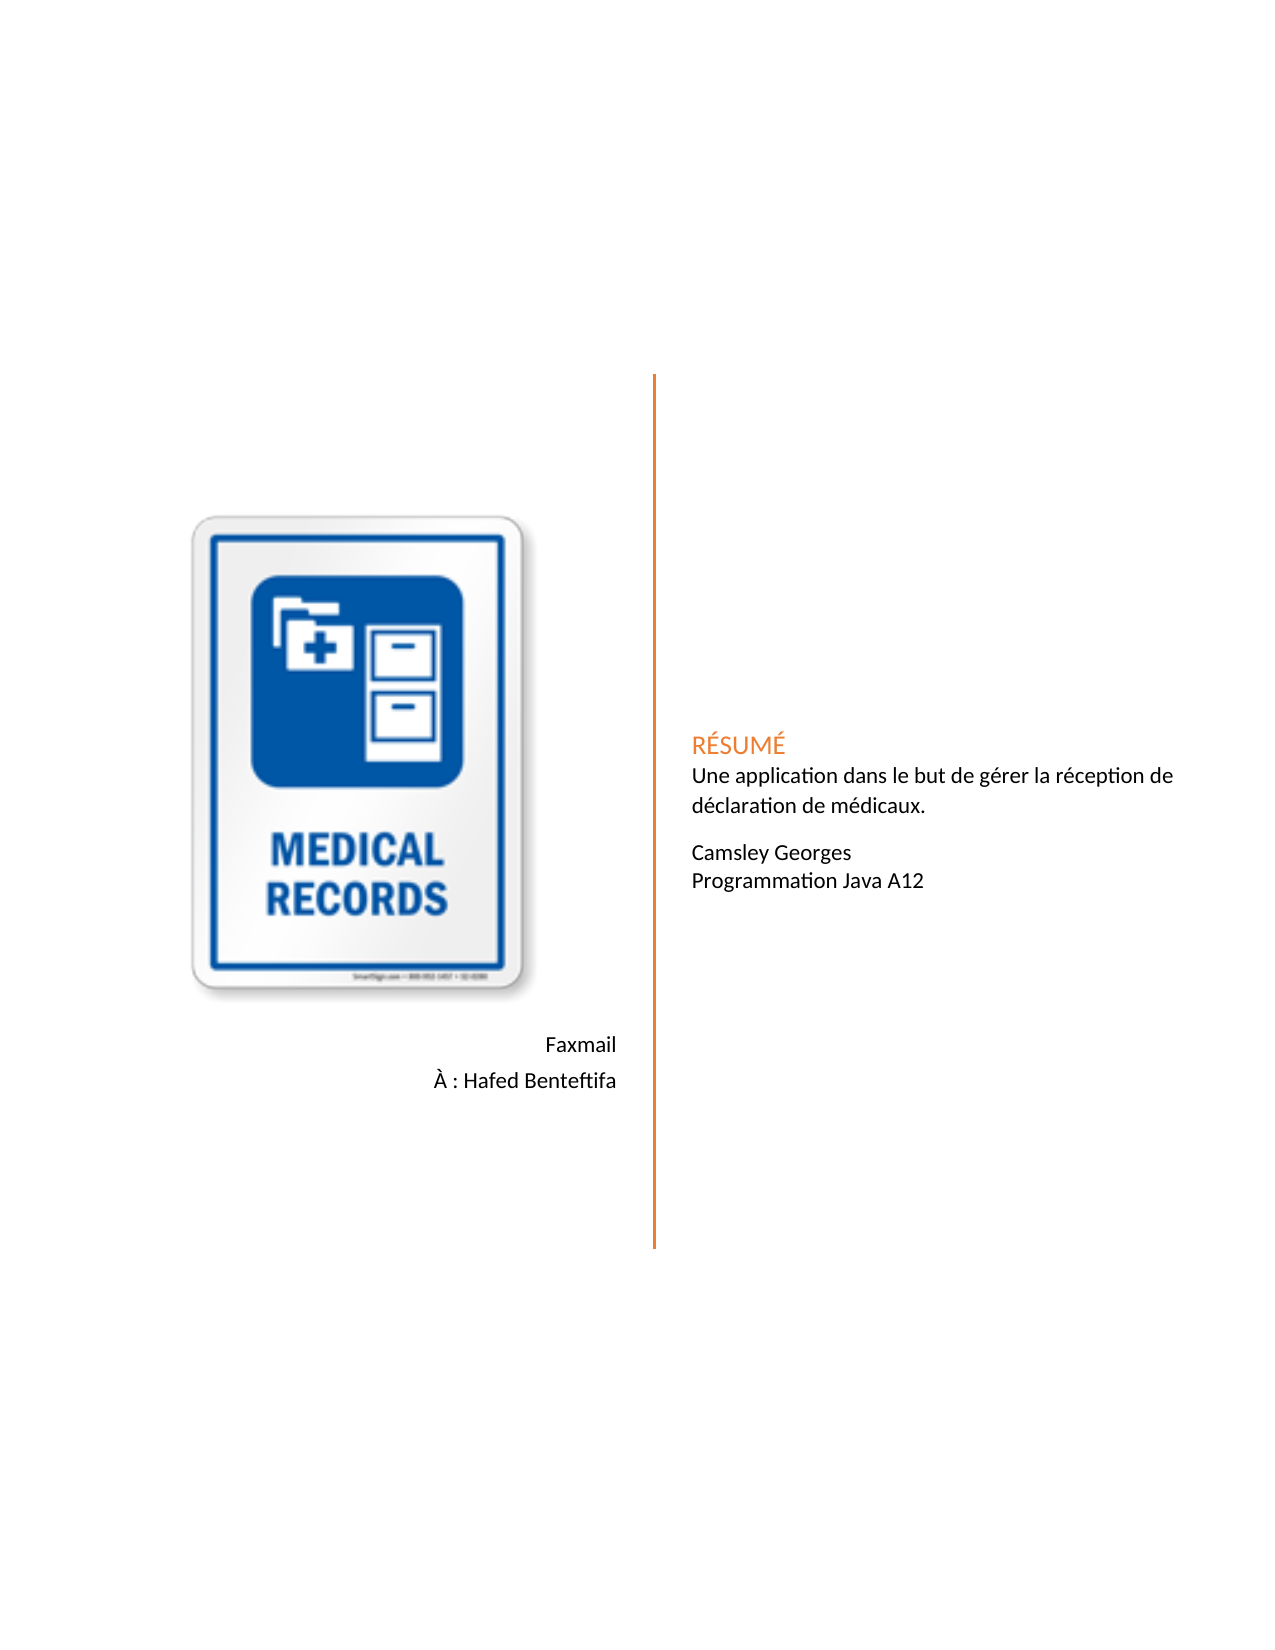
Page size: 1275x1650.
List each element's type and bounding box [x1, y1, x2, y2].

picture [113, 508, 617, 1012]
